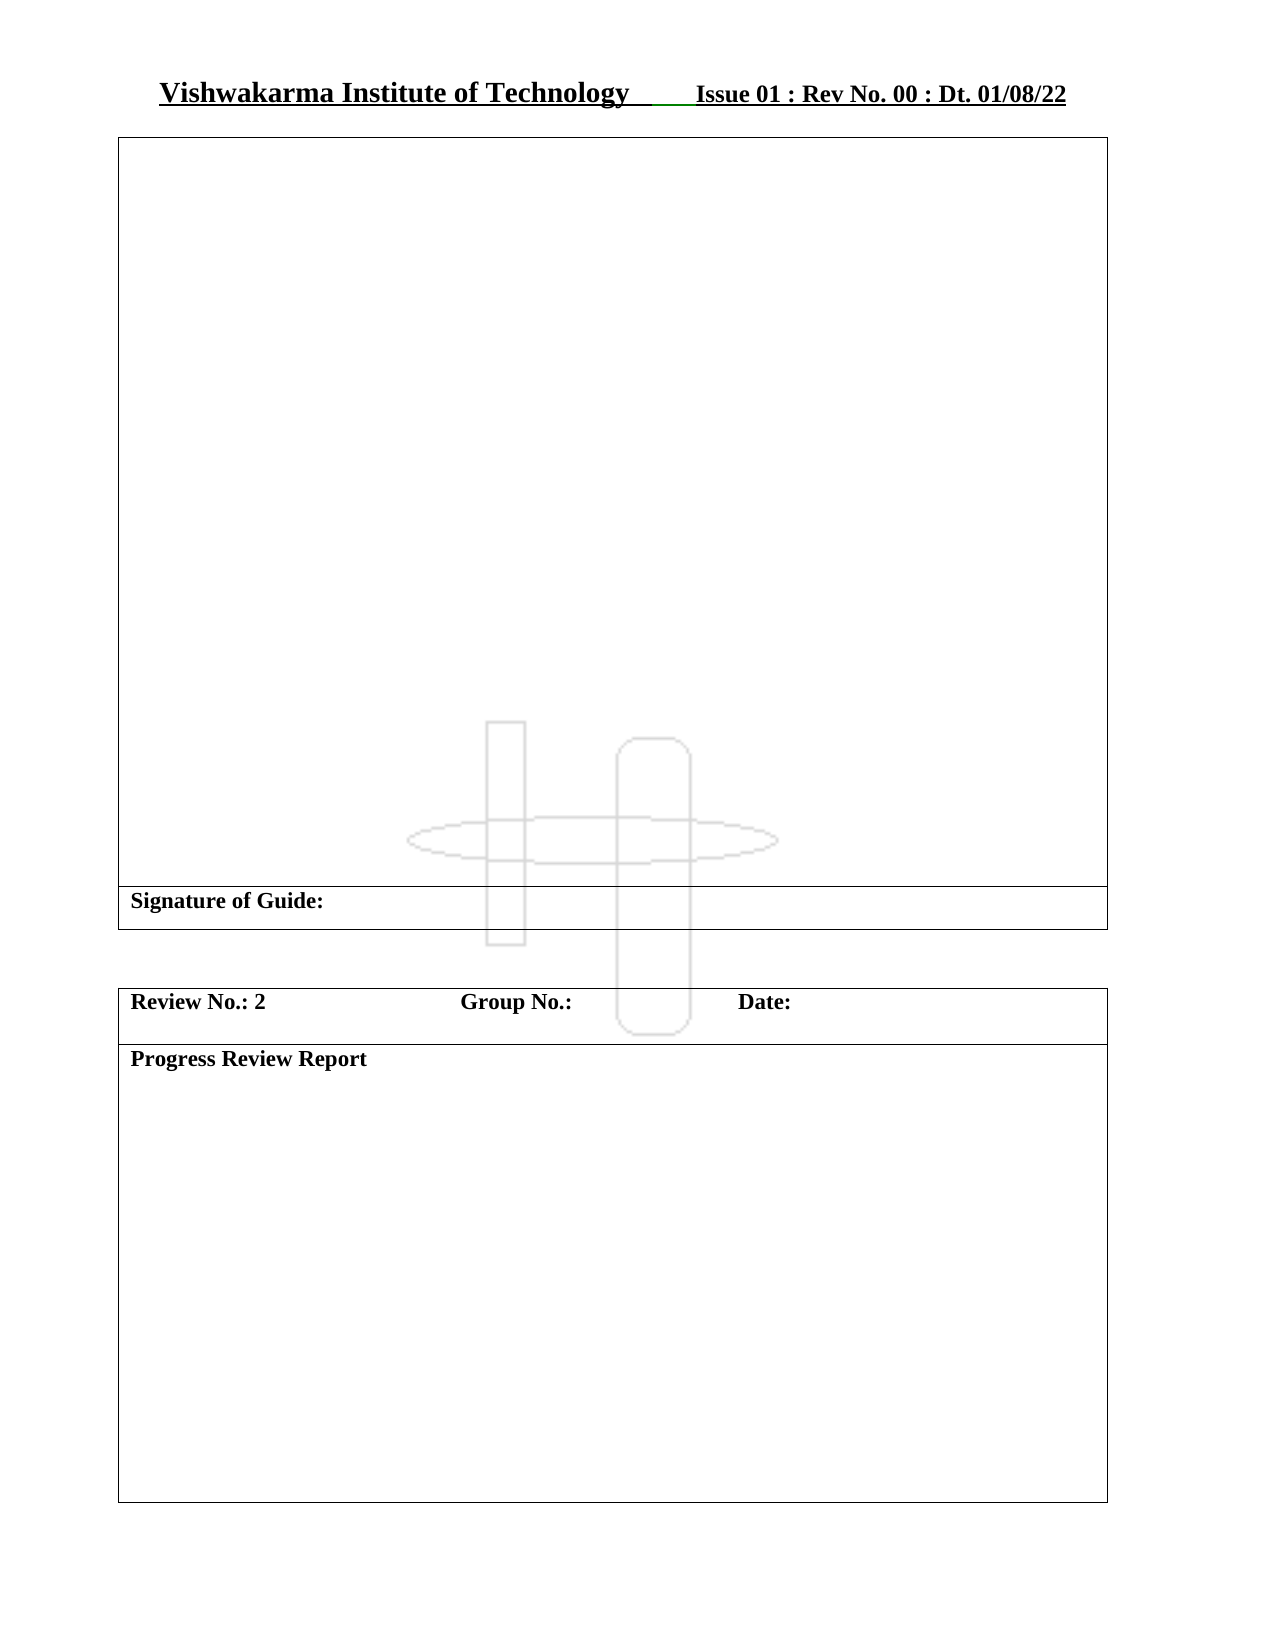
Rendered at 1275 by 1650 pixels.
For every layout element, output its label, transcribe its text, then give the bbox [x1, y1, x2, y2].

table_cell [119, 1045, 1107, 1502]
table_cell Signature of Guide: [119, 887, 1107, 929]
table_header Review No.: 2 Group No.: Date: [119, 989, 1107, 1043]
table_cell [119, 138, 1107, 886]
